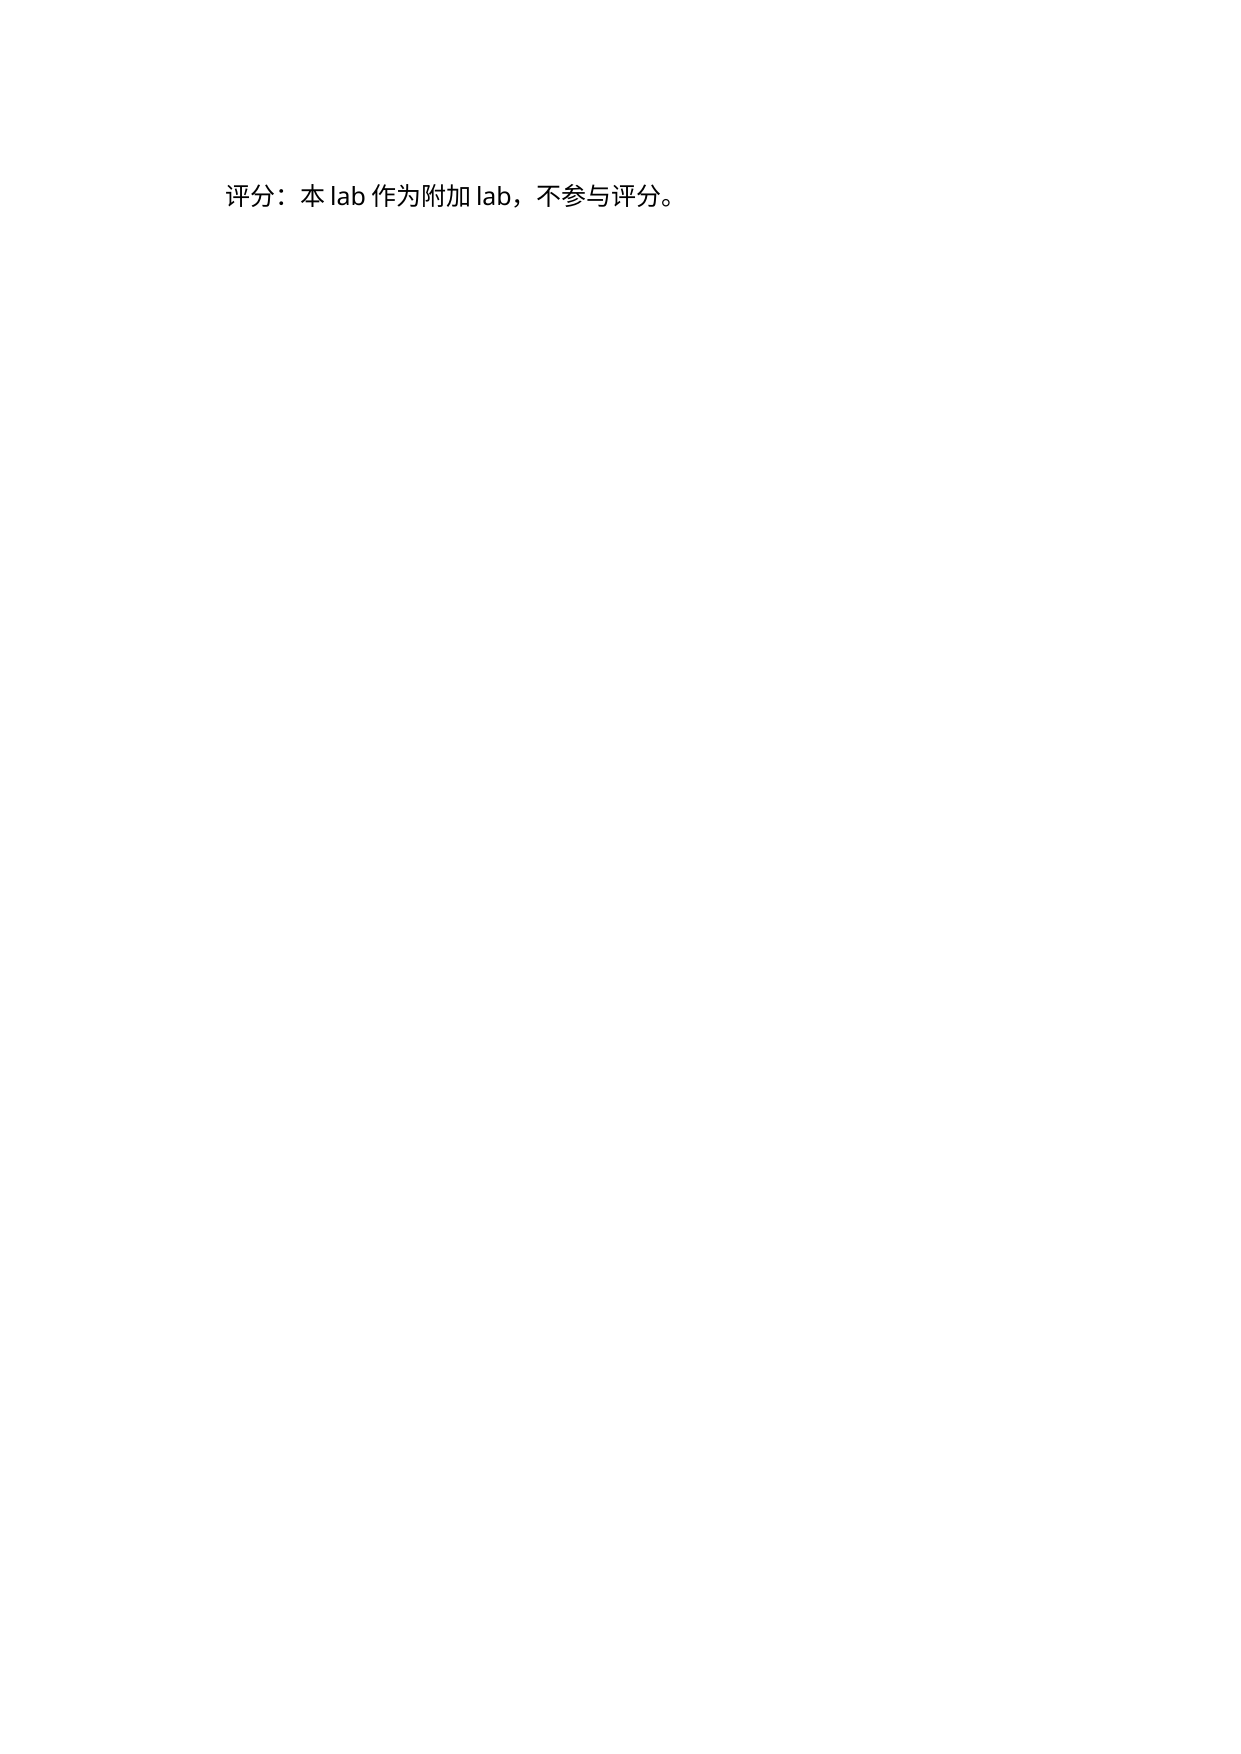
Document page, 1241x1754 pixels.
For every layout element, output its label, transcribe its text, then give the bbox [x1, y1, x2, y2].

list 评分：本lab作为附加lab，不参与评分。 [225, 162, 1053, 227]
